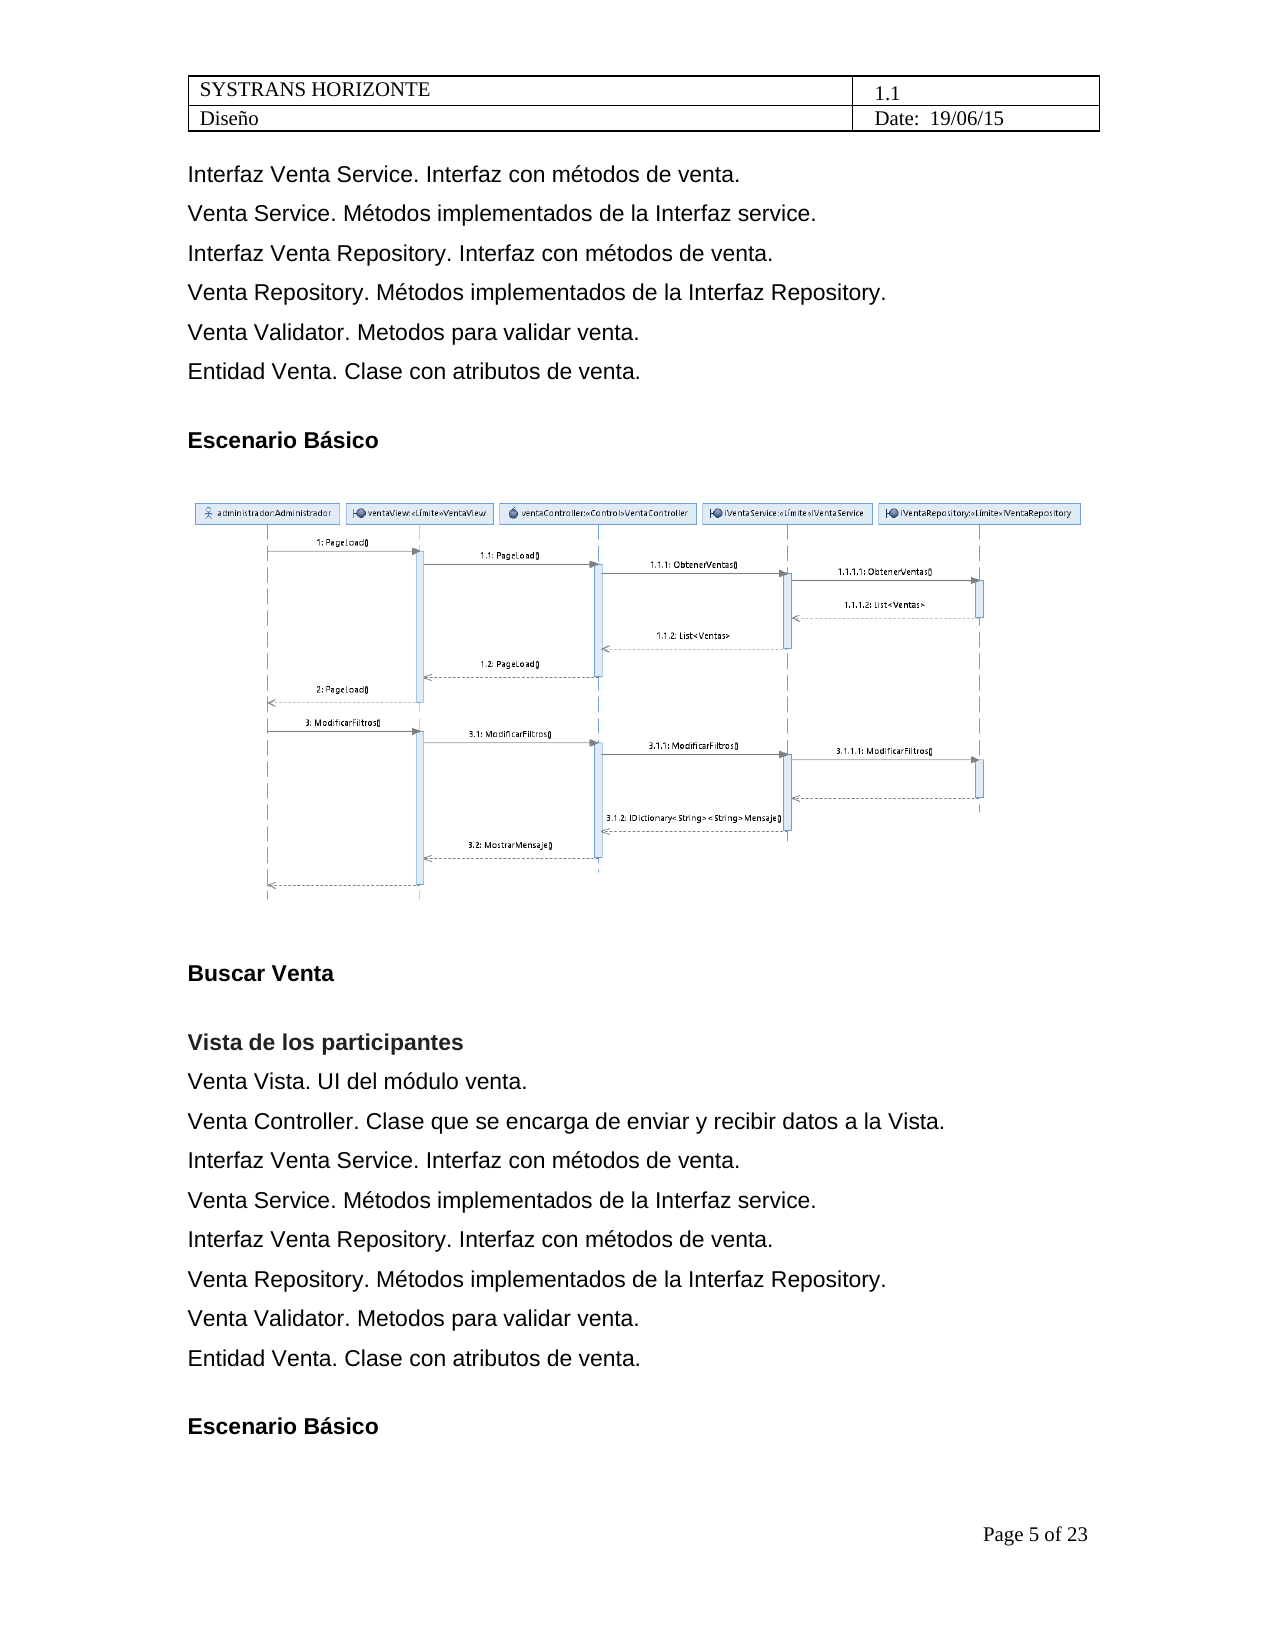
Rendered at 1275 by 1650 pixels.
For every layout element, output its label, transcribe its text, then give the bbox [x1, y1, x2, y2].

text Interfaz Venta Repository. Interfaz con métodos de venta. [187, 240, 1087, 266]
text Venta Service. Métodos implementados de la Interfaz service. [187, 1187, 1087, 1213]
text Venta Controller. Clase que se encarga de enviar y recibir datos a la Vista. [187, 1108, 1087, 1134]
text Venta Repository. Métodos implementados de la Interfaz Repository. [187, 279, 1087, 306]
text Escenario Básico [187, 1413, 1087, 1439]
text Entidad Venta. Clase con atributos de venta. [187, 358, 1087, 384]
text Vista de los participantes [187, 1029, 1087, 1055]
text Venta Repository. Métodos implementados de la Interfaz Repository. [187, 1266, 1087, 1292]
text Venta Service. Métodos implementados de la Interfaz service. [187, 200, 1087, 227]
picture [187, 495, 1088, 907]
text Venta Validator. Metodos para validar venta. [187, 319, 1087, 345]
text Escenario Básico [187, 427, 1087, 453]
text Venta Validator. Metodos para validar venta. [187, 1305, 1087, 1331]
text Interfaz Venta Repository. Interfaz con métodos de venta. [187, 1226, 1087, 1252]
text Interfaz Venta Service. Interfaz con métodos de venta. [187, 161, 1087, 187]
text Buscar Venta [187, 960, 1087, 986]
text Venta Vista. UI del módulo venta. [187, 1068, 1087, 1094]
text Entidad Venta. Clase con atributos de venta. [187, 1344, 1087, 1371]
text Interfaz Venta Service. Interfaz con métodos de venta. [187, 1147, 1087, 1173]
